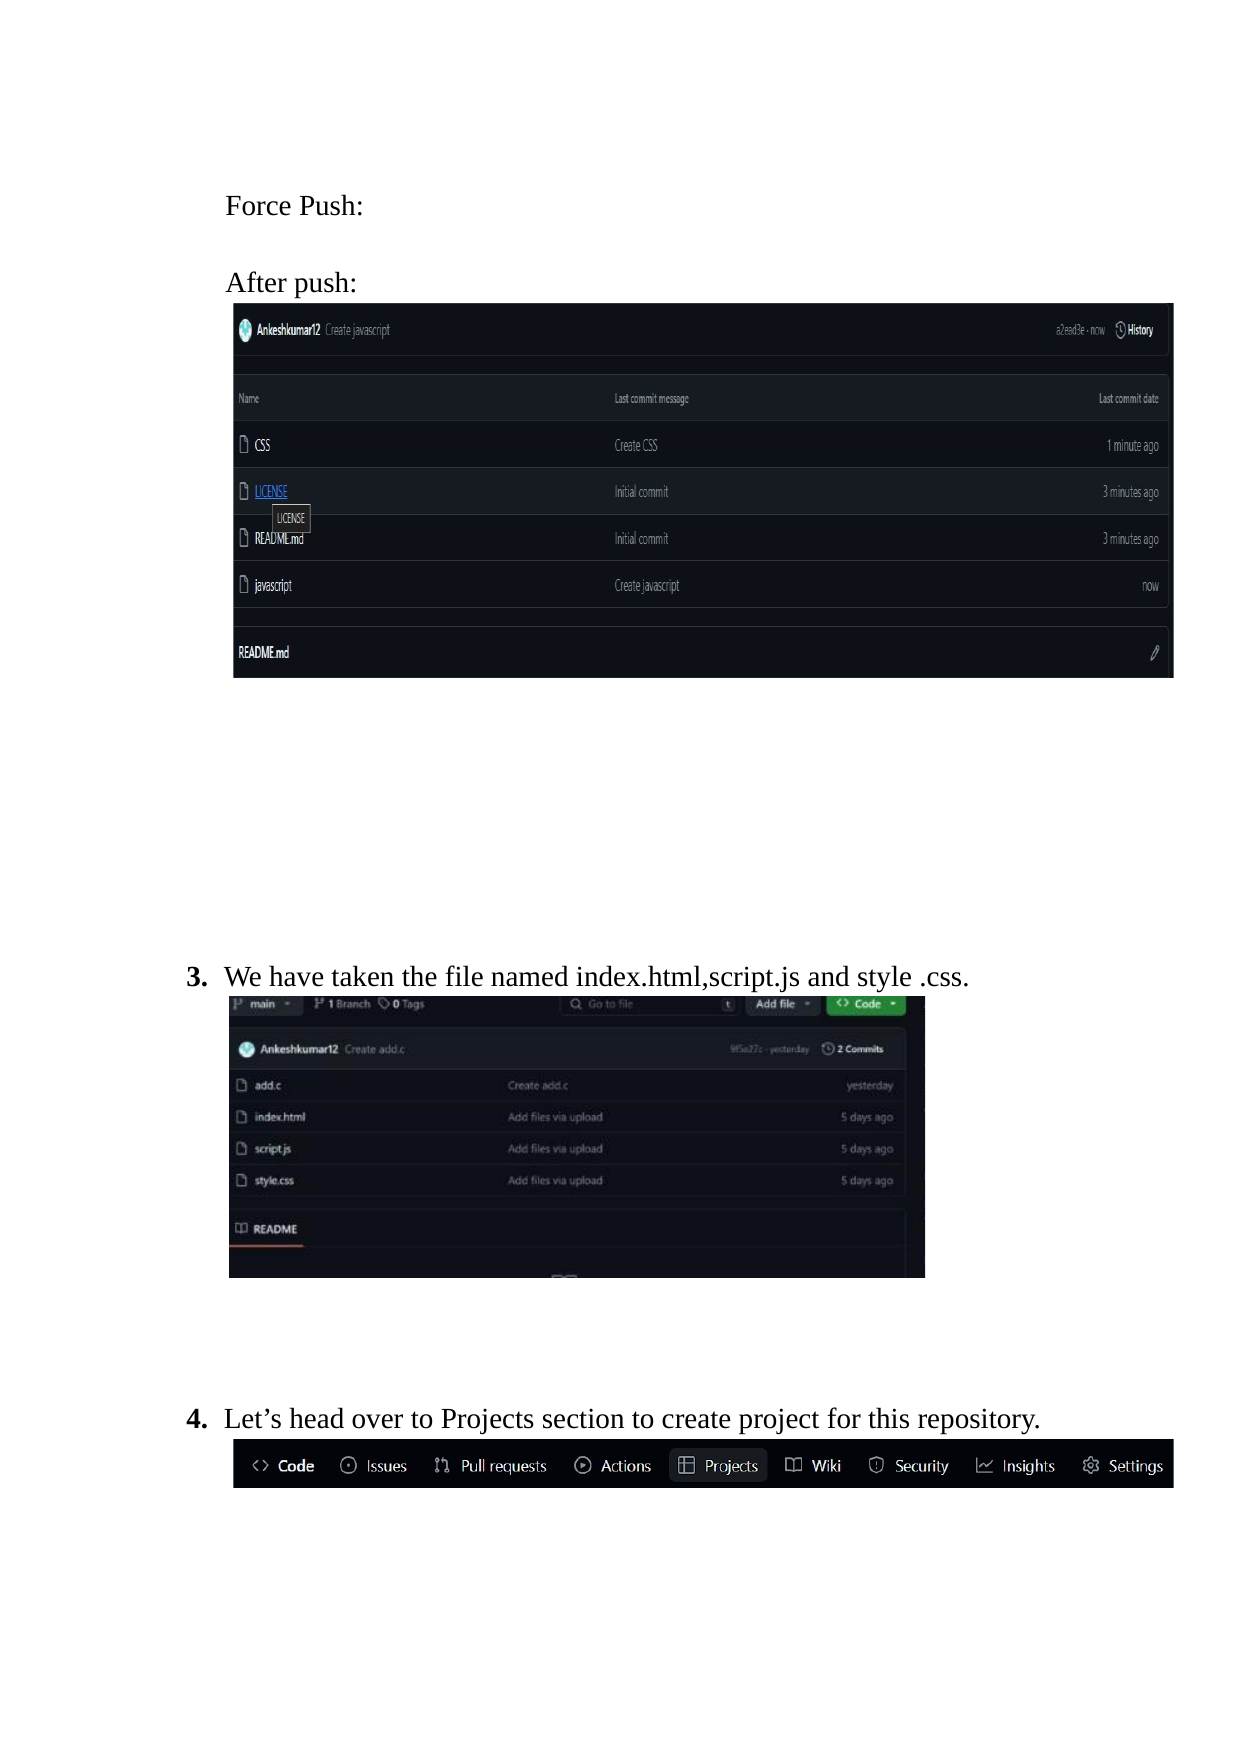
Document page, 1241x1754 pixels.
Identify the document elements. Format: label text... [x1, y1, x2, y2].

list We have taken the file named index.html,script.js and style .css. [186, 959, 1093, 992]
picture [233, 303, 1174, 678]
list Let’s head over to Projects section to create project for this repository. [186, 1401, 1093, 1435]
picture [229, 996, 926, 1278]
text Force Push: [225, 188, 1093, 222]
text After push: [225, 265, 1093, 299]
picture [233, 1439, 1174, 1488]
